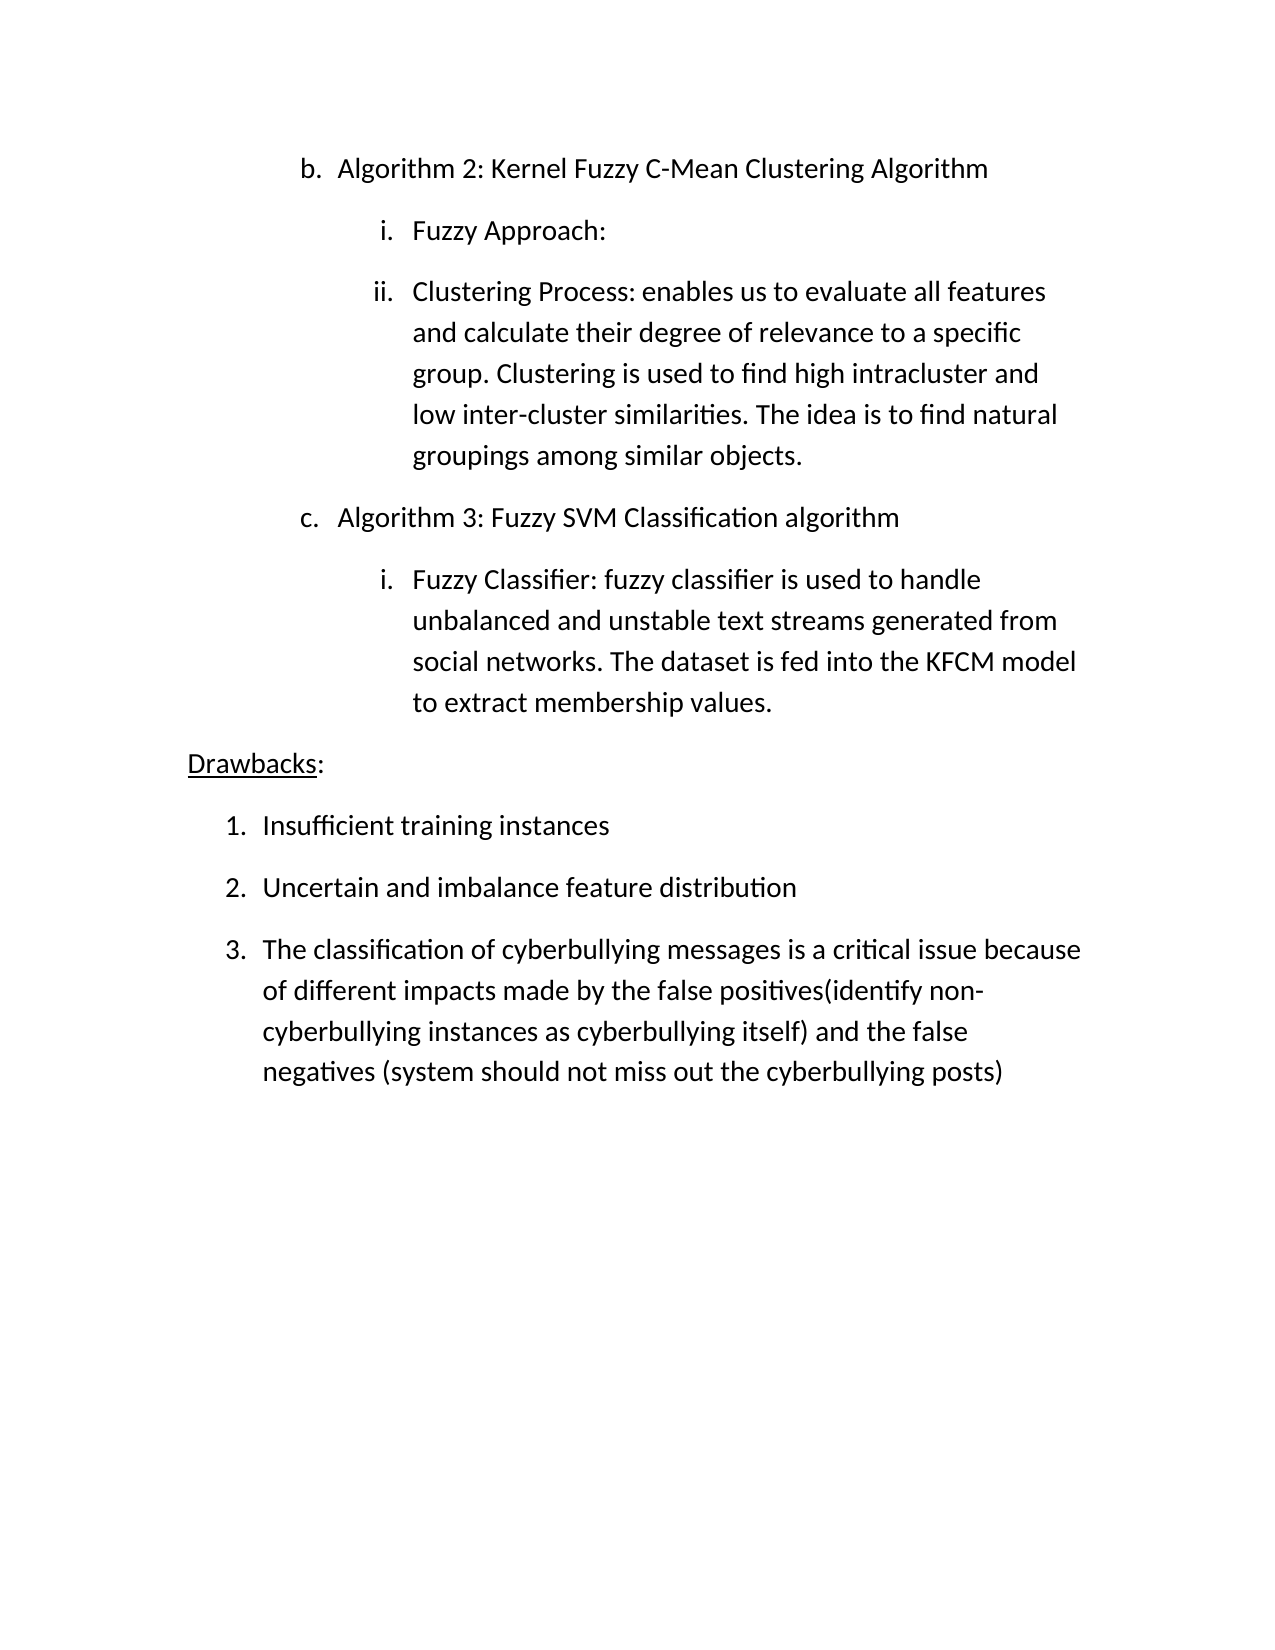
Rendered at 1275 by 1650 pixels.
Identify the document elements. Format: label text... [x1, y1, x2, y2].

list The classification of cyberbullying messages is a critical issue because of different impacts made by the false positives(identify non-cyberbullying instances as cyberbullying itself) and the false negatives (system should not miss out the cyberbullying posts) [225, 931, 1087, 1089]
list Algorithm 3: Fuzzy SVM Classification algorithm [300, 499, 1087, 535]
list Fuzzy Classifier: fuzzy classifier is used to handle unbalanced and unstable text streams generated from social networks. The dataset is fed into the KFCM model to extract membership values. [394, 561, 1087, 719]
list Algorithm 2: Kernel Fuzzy C-Mean Clustering Algorithm [300, 150, 1087, 186]
list Uncertain and imbalance feature distribution [225, 869, 1087, 904]
list Clustering Process: enables us to evaluate all features and calculate their degree of relevance to a specific group. Clustering is used to find high intracluster and low inter-cluster similarities. The idea is to find natural groupings among similar objects. [394, 273, 1087, 473]
list Insufficient training instances [225, 807, 1087, 843]
list Fuzzy Approach: [394, 212, 1087, 247]
text Drawbacks: [187, 745, 1087, 781]
